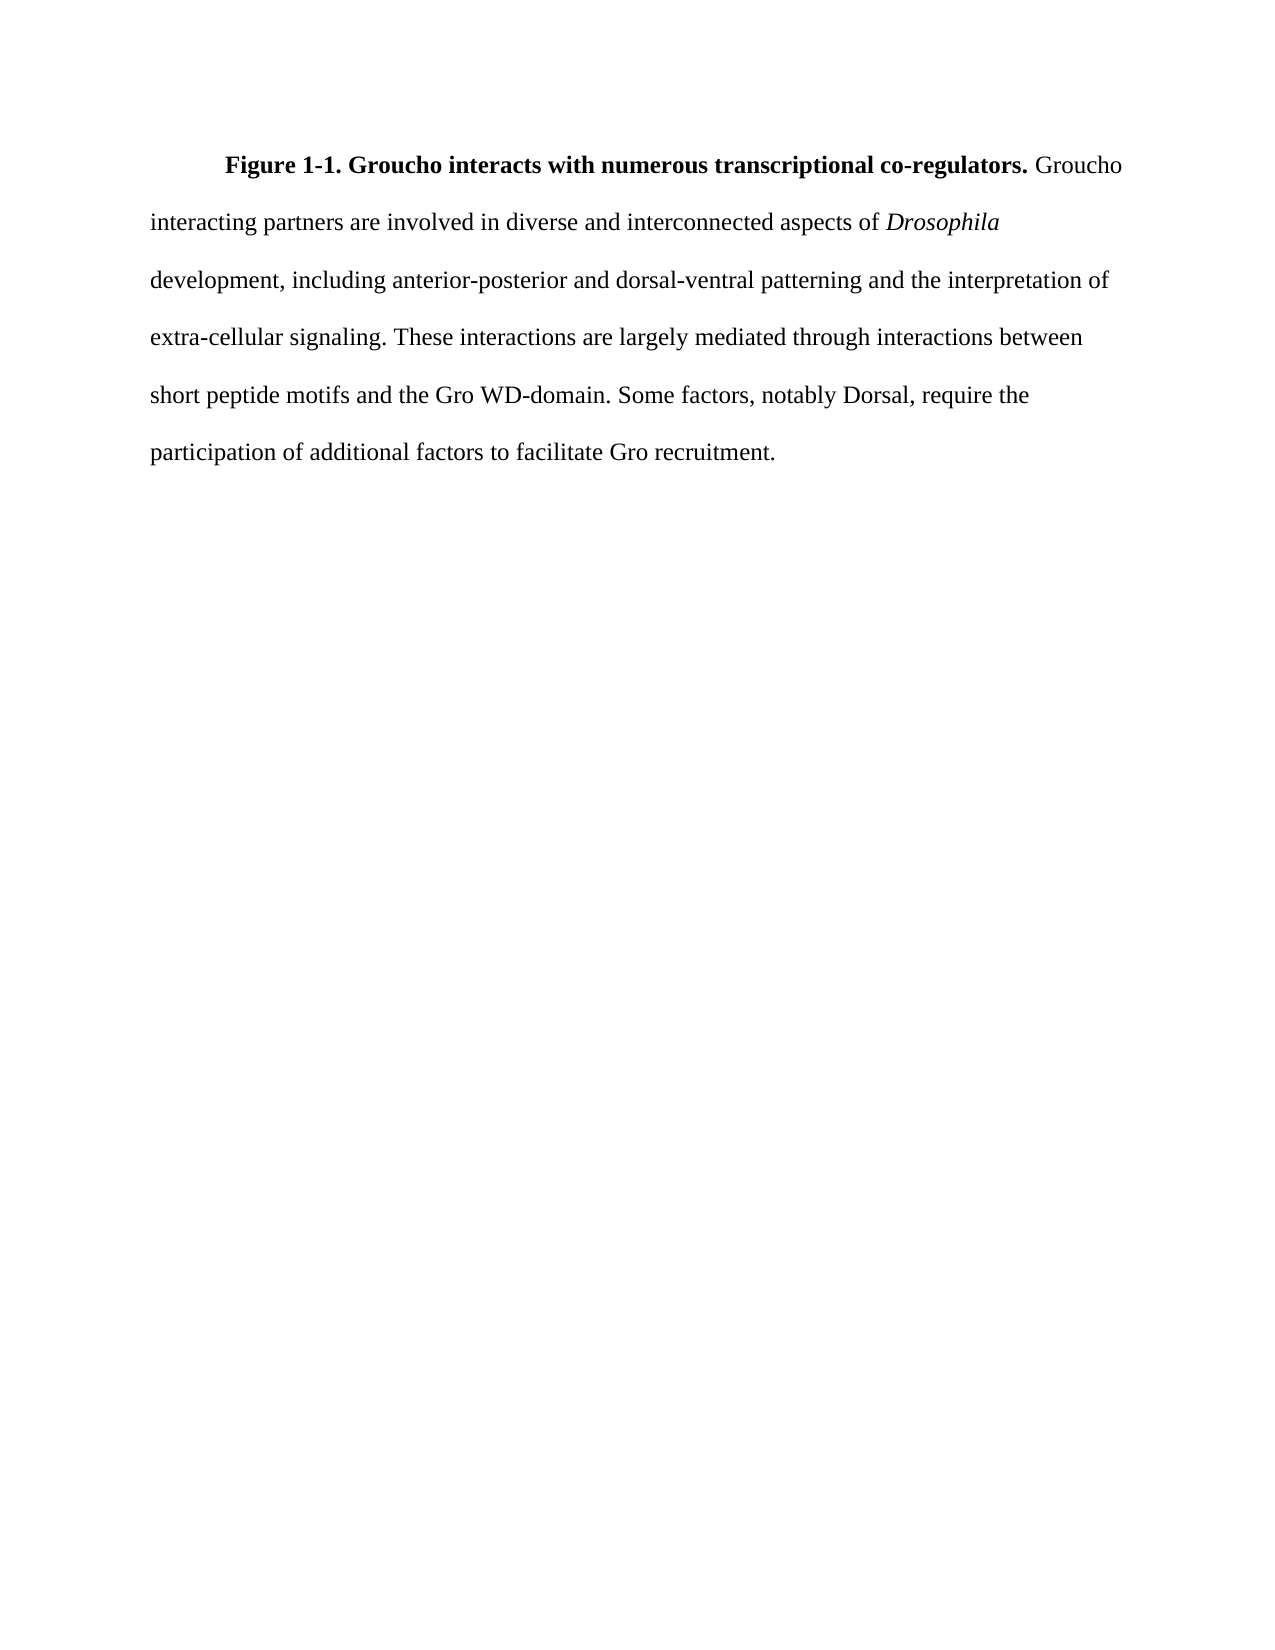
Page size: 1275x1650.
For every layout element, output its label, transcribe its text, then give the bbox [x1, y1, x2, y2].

text Gro preferentially associates with histone tails and can do so without the involvement of additional DNA-binding interacting factors {Flores-Saaib, 2000 #656}. Additionally, Gro associates with a histone deacetylase, HDAC1/Rpd3, {Chen, 1999 #3105}, however this association accounts for some but not all of Groucho’s repressive ability in vivo {Winkler, 2010 #2964}, indicating that other mechanisms, independent of both oligomerization and HDAC association are likely involved in Groucho-mediated repression. Figure 1-1. Groucho interacts with numerous transcriptional co-regulators. Groucho interacting partners are involved in diverse and interconnected aspects of Drosophila development, including anterior-posterior and dorsal-ventral patterning and the interpretation of extra-cellular signaling. These interactions are largely mediated through interactions between short peptide motifs and the Gro WD-domain. Some factors, notably Dorsal, require the participation of additional factors to facilitate Gro recruitment. [150, 150, 1125, 466]
